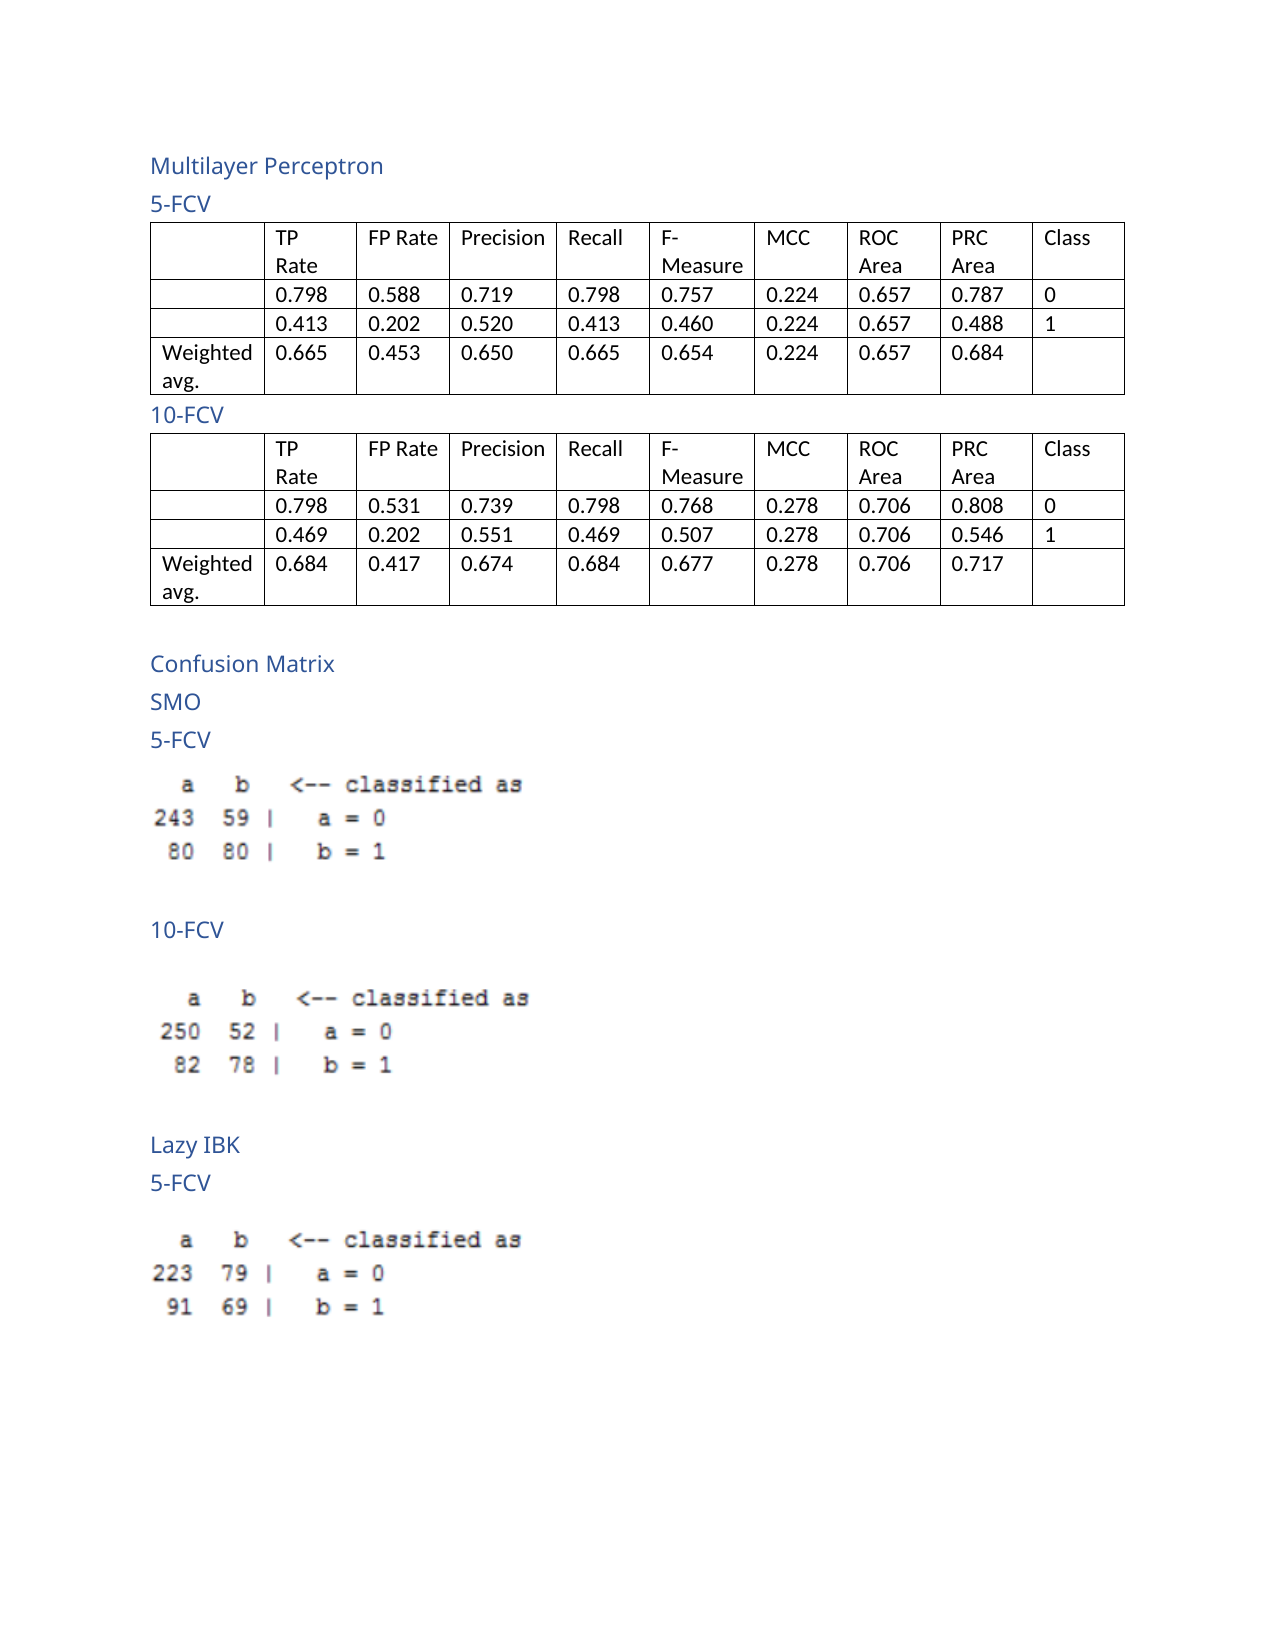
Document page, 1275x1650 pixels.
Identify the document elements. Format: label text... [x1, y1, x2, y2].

table_cell 0.224 [755, 338, 847, 394]
table_cell 0.654 [650, 338, 754, 394]
table_cell [151, 309, 264, 337]
table_cell 0.469 [557, 520, 649, 548]
table_cell 0.665 [557, 338, 649, 394]
table_cell 0.706 [848, 549, 940, 605]
table_cell 0.224 [755, 280, 847, 308]
table_cell 0.677 [650, 549, 754, 605]
subtitle 5-FCV [150, 724, 1125, 755]
table_header FP Rate [357, 223, 449, 279]
table_cell 0.224 [755, 309, 847, 337]
table_cell 0.798 [557, 280, 649, 308]
table_header F-Measure [650, 223, 754, 279]
table_cell 0.551 [450, 520, 556, 548]
table_cell 0.657 [848, 309, 940, 337]
table_header MCC [755, 223, 847, 279]
table_cell 0.650 [450, 338, 556, 394]
table_cell [1033, 549, 1124, 605]
table_header Precision [450, 434, 556, 490]
table_cell 0.706 [848, 491, 940, 519]
table_cell 0.278 [755, 491, 847, 519]
subtitle 10-FCV [150, 914, 1125, 946]
table_header PRC Area [941, 434, 1032, 490]
subtitle 5-FCV [150, 188, 1125, 219]
table_header FP Rate [357, 434, 449, 490]
table_header [151, 434, 264, 490]
picture [150, 948, 549, 1111]
table_cell Weighted avg. [151, 549, 264, 605]
table_cell 0.278 [755, 520, 847, 548]
table_cell 0.798 [265, 491, 356, 519]
table_header ROC Area [848, 434, 940, 490]
table_header F-Measure [650, 434, 754, 490]
table_header Precision [450, 223, 556, 279]
subtitle Lazy IBK [150, 1129, 1125, 1161]
table_cell 0.684 [941, 338, 1032, 394]
table_cell 0.717 [941, 549, 1032, 605]
table_cell 0.507 [650, 520, 754, 548]
table_cell 1 [1033, 520, 1124, 548]
subtitle SMO [150, 686, 1125, 717]
table_header Recall [557, 434, 649, 490]
table_header TP Rate [265, 434, 356, 490]
table_cell [151, 491, 264, 519]
table_cell 0.488 [941, 309, 1032, 337]
table_cell 0.684 [265, 549, 356, 605]
subtitle Confusion Matrix [150, 648, 1125, 679]
table_cell 0 [1033, 280, 1124, 308]
table_cell 0.278 [755, 549, 847, 605]
table_cell 0.202 [357, 520, 449, 548]
table_cell 0.757 [650, 280, 754, 308]
table_cell 0.719 [450, 280, 556, 308]
table_cell Weighted avg. [151, 338, 264, 394]
table_cell 1 [1033, 309, 1124, 337]
table_cell [1033, 338, 1124, 394]
subtitle 10-FCV [150, 399, 1125, 430]
table_cell 0.413 [557, 309, 649, 337]
table_cell 0.413 [265, 309, 356, 337]
table_cell 0 [1033, 491, 1124, 519]
picture [150, 757, 536, 896]
table_cell 0.665 [265, 338, 356, 394]
table_header TP Rate [265, 223, 356, 279]
table_header Class [1033, 223, 1124, 279]
table_cell 0.739 [450, 491, 556, 519]
table_cell [151, 280, 264, 308]
table_header ROC Area [848, 223, 940, 279]
table_cell 0.202 [357, 309, 449, 337]
table_cell [151, 520, 264, 548]
table_cell 0.787 [941, 280, 1032, 308]
table_header [151, 223, 264, 279]
table_cell 0.460 [650, 309, 754, 337]
table_header MCC [755, 434, 847, 490]
table_cell 0.417 [357, 549, 449, 605]
table_cell 0.768 [650, 491, 754, 519]
table_cell 0.674 [450, 549, 556, 605]
table_header Recall [557, 223, 649, 279]
table_cell 0.798 [265, 280, 356, 308]
table_cell 0.453 [357, 338, 449, 394]
table_cell 0.546 [941, 520, 1032, 548]
subtitle Multilayer Perceptron [150, 150, 1125, 181]
table_cell 0.684 [557, 549, 649, 605]
table_header Class [1033, 434, 1124, 490]
subtitle 5-FCV [150, 1167, 1125, 1198]
table_header PRC Area [941, 223, 1032, 279]
table_cell 0.520 [450, 309, 556, 337]
table_cell 0.469 [265, 520, 356, 548]
table_cell 0.706 [848, 520, 940, 548]
table_cell 0.657 [848, 338, 940, 394]
table_cell 0.798 [557, 491, 649, 519]
table_cell 0.808 [941, 491, 1032, 519]
table_cell 0.531 [357, 491, 449, 519]
table_cell 0.588 [357, 280, 449, 308]
table_cell 0.657 [848, 280, 940, 308]
picture [150, 1201, 532, 1355]
